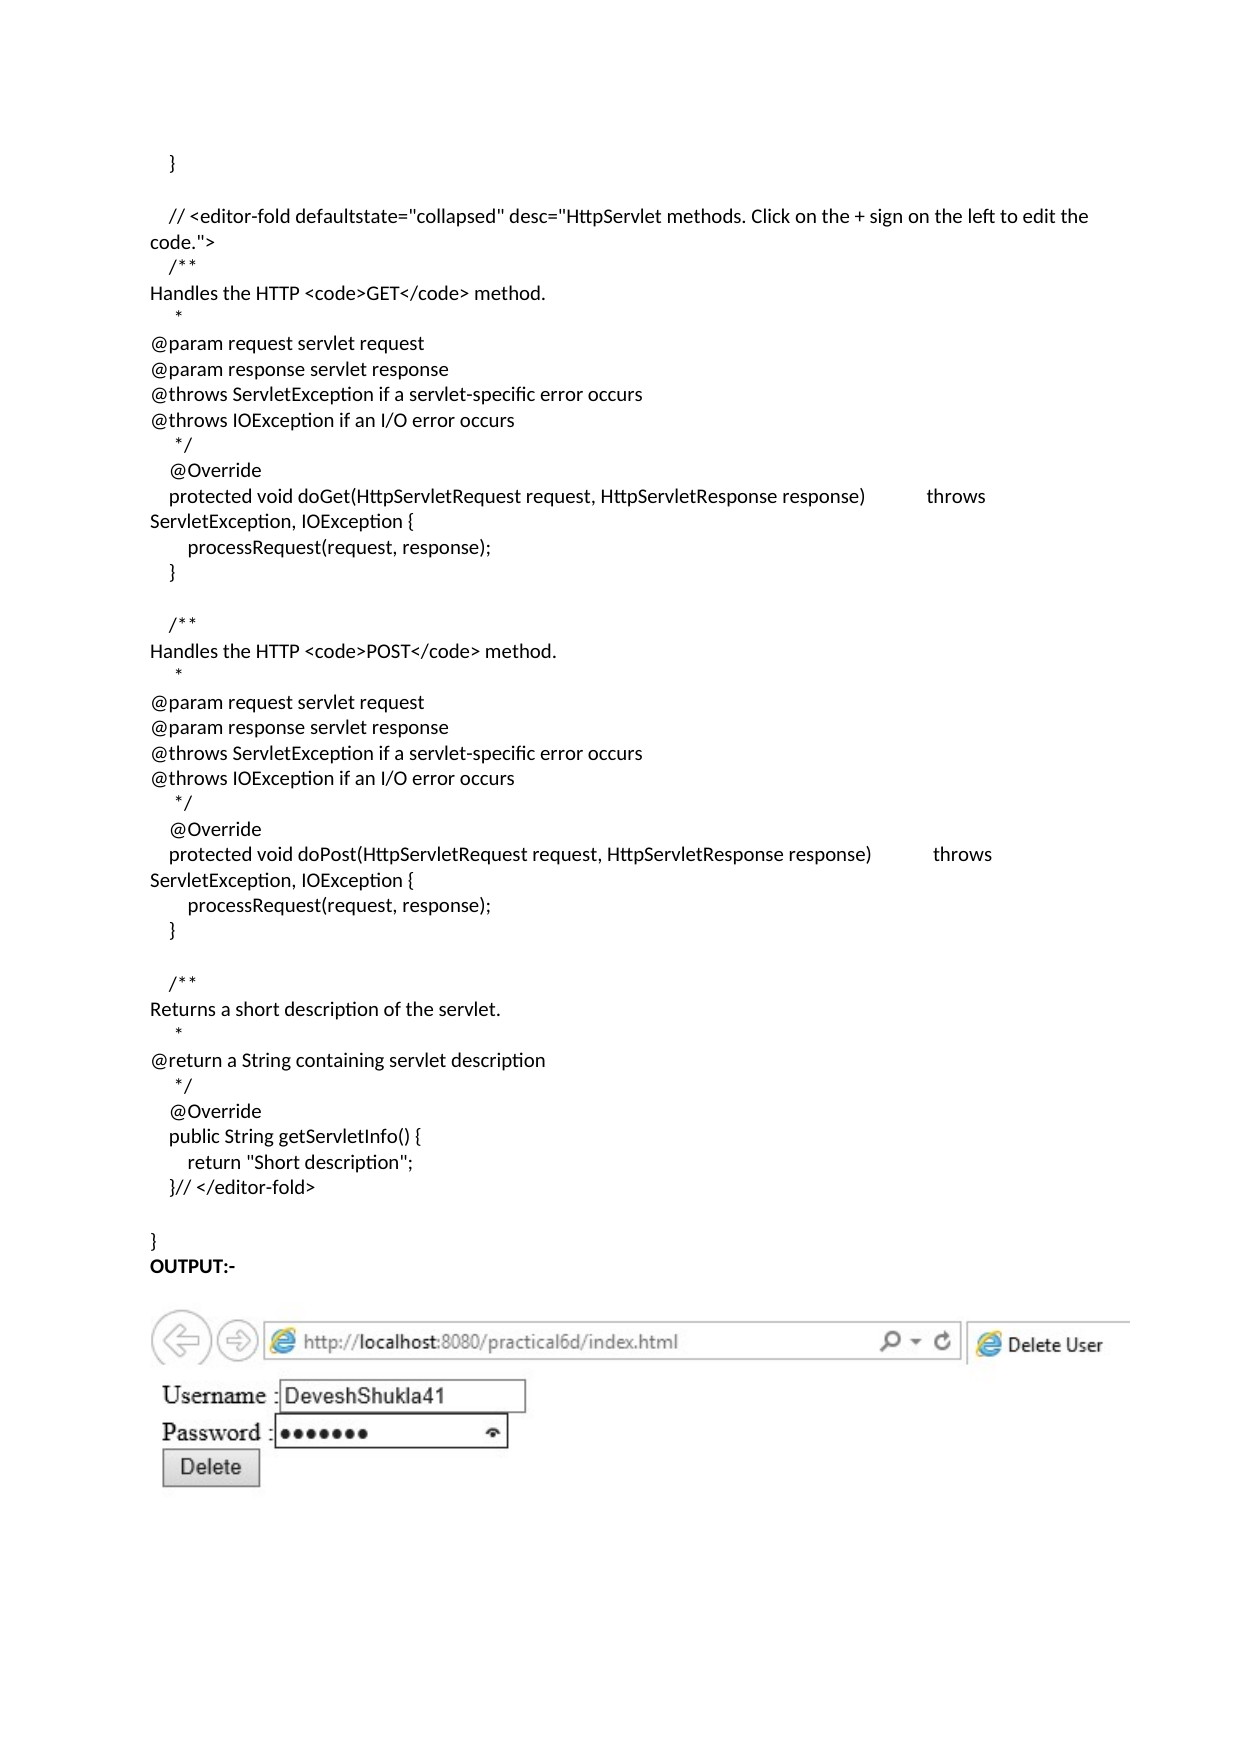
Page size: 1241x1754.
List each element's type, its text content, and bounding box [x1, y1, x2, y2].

text }// </editor-fold> [150, 1174, 1090, 1200]
text */ [150, 1073, 1090, 1098]
text OUTPUT:- [150, 1253, 1090, 1278]
text /** [150, 971, 1090, 997]
text } [150, 1228, 1090, 1253]
text @throws ServletException if a servlet-specific error occurs [150, 740, 1090, 765]
text Handles the HTTP <code>GET</code> method. [150, 280, 1090, 305]
text */ [150, 432, 1090, 458]
text processRequest(request, response); [150, 892, 1090, 918]
text @param request servlet request [150, 689, 1090, 714]
text /** [150, 254, 1090, 280]
text * [150, 1022, 1090, 1047]
text @Override [150, 1098, 1090, 1124]
picture [150, 1278, 1130, 1518]
text @param request servlet request [150, 331, 1090, 356]
text */ [150, 791, 1090, 816]
text @throws IOException if an I/O error occurs [150, 765, 1090, 791]
text @param response servlet response [150, 356, 1090, 381]
text @throws ServletException if a servlet-specific error occurs [150, 381, 1090, 407]
text } [150, 918, 1090, 943]
text * [150, 663, 1090, 689]
text @throws IOException if an I/O error occurs [150, 407, 1090, 432]
text * [150, 305, 1090, 331]
text @Override [150, 816, 1090, 841]
text processRequest(request, response); [150, 534, 1090, 559]
text @return a String containing servlet description [150, 1047, 1090, 1073]
text } [150, 150, 1090, 175]
text Returns a short description of the servlet. [150, 997, 1090, 1022]
text @Override [150, 458, 1090, 483]
text @param response servlet response [150, 714, 1090, 740]
text protected void doGet(HttpServletRequest request, HttpServletResponse response) throws ServletException, IOException { [150, 483, 1090, 534]
text protected void doPost(HttpServletRequest request, HttpServletResponse response) throws ServletException, IOException { [150, 841, 1090, 892]
text public String getServletInfo() { [150, 1124, 1090, 1149]
text return "Short description"; [150, 1149, 1090, 1174]
text // <editor-fold defaultstate="collapsed" desc="HttpServlet methods. Click on the + sign on the left to edit the code."> [150, 203, 1090, 254]
text /** [150, 613, 1090, 638]
text } [150, 559, 1090, 585]
text Handles the HTTP <code>POST</code> method. [150, 638, 1090, 663]
